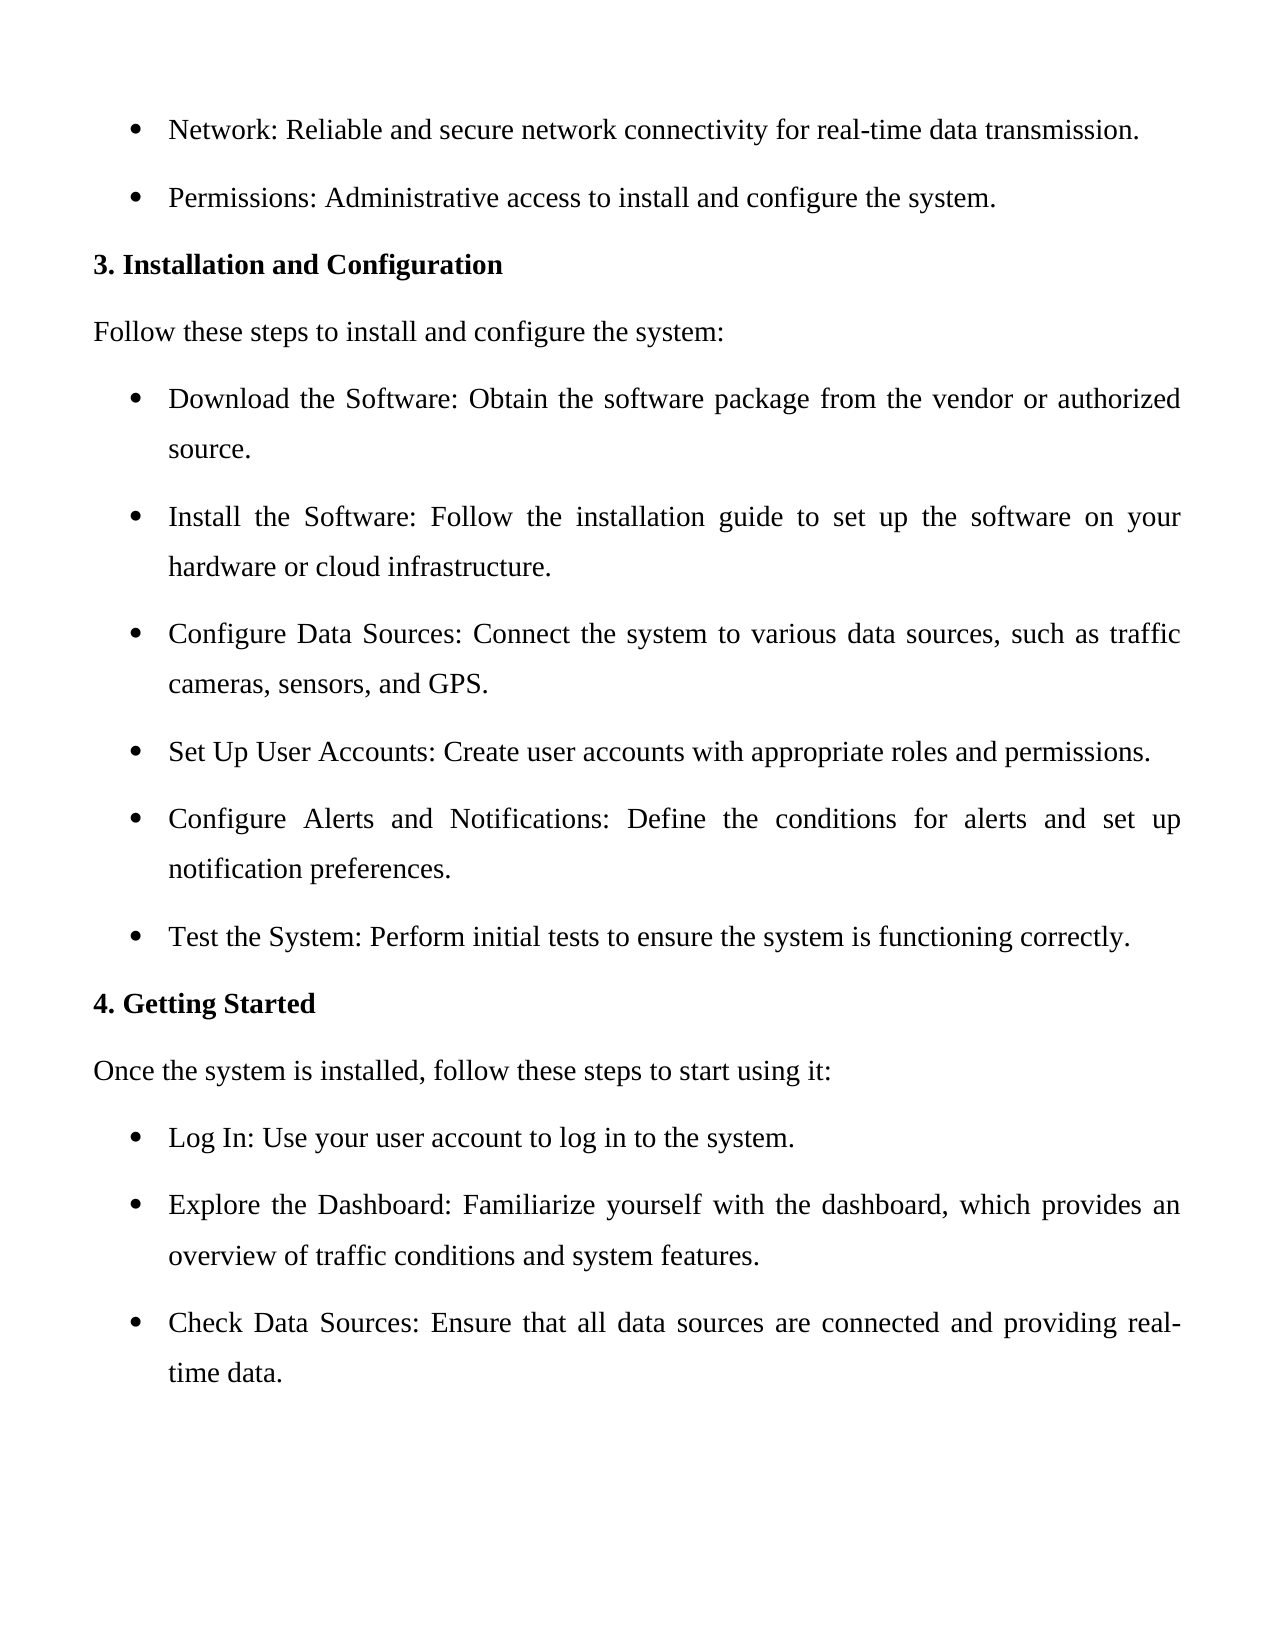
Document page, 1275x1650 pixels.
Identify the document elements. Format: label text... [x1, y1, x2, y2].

list Network: Reliable and secure network connectivity for real-time data transmission. [131, 112, 1182, 146]
text Once the system is installed, follow these steps to start using it: [93, 1053, 1182, 1086]
list Test the System: Perform initial tests to ensure the system is functioning correctly. [131, 919, 1182, 952]
text Follow these steps to install and configure the system: [93, 314, 1182, 347]
list Explore the Dashboard: Familiarize yourself with the dashboard, which provides an overview of traffic conditions and system features. [131, 1187, 1182, 1271]
list Download the Software: Obtain the software package from the vendor or authorized source. [131, 381, 1182, 465]
list Set Up User Accounts: Create user accounts with appropriate roles and permissions. [131, 734, 1182, 767]
list Permissions: Administrative access to install and configure the system. [131, 180, 1182, 213]
list Install the Software: Follow the installation guide to set up the software on your hardware or cloud infrastructure. [131, 499, 1182, 583]
list Check Data Sources: Ensure that all data sources are connected and providing real-time data. [131, 1305, 1182, 1389]
text 4. Getting Started [93, 986, 1182, 1019]
text 3. Installation and Configuration [93, 247, 1182, 280]
list Configure Alerts and Notifications: Define the conditions for alerts and set up notification preferences. [131, 801, 1182, 885]
list Log In: Use your user account to log in to the system. [131, 1120, 1182, 1154]
list Configure Data Sources: Connect the system to various data sources, such as traffic cameras, sensors, and GPS. [131, 616, 1182, 700]
